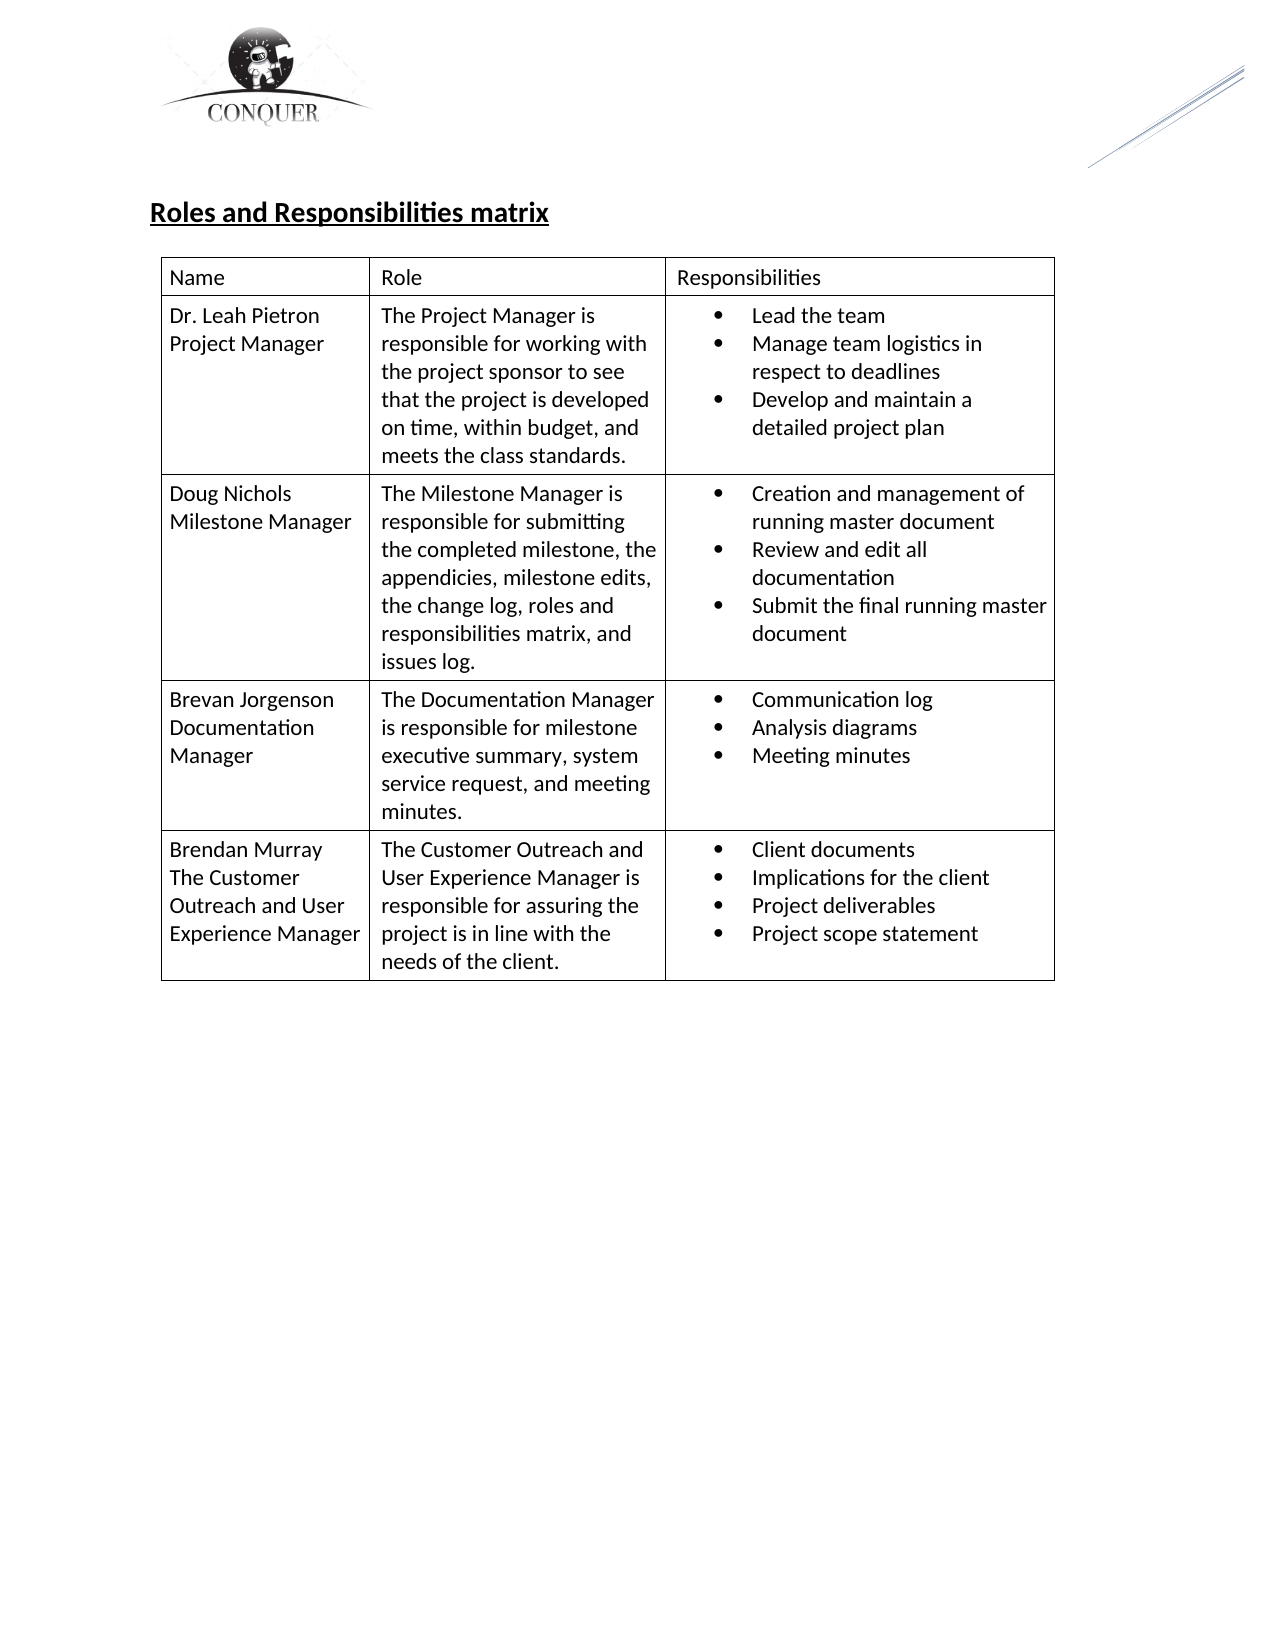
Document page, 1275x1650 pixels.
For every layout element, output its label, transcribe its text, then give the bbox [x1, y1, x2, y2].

table_cell The Customer Outreach and User Experience Manager is responsible for assuring the project is in line with the needs of the client. [370, 831, 665, 980]
table_header Responsibilities [666, 258, 1054, 295]
table_cell Creation and management of running master document Review and edit all documentation Submit the final running master document [666, 475, 1054, 679]
table_cell Brevan Jorgenson Documentation Manager [162, 681, 369, 830]
table_header Name [162, 258, 369, 295]
table_header Role [370, 258, 665, 295]
table_cell The Milestone Manager is responsible for submitting the completed milestone, the appendicies, milestone edits, the change log, roles and responsibilities matrix, and issues log. [370, 475, 665, 679]
table_cell Brendan Murray The Customer Outreach and User Experience Manager [162, 831, 369, 980]
table_cell The Documentation Manager is responsible for milestone executive summary, system service request, and meeting minutes. [370, 681, 665, 830]
table_cell The Project Manager is responsible for working with the project sponsor to see that the project is developed on time, within budget, and meets the class standards. [370, 296, 665, 473]
table_cell Lead the team Manage team logistics in respect to deadlines Develop and maintain a detailed project plan [666, 296, 1054, 473]
table_cell Client documents Implications for the client Project deliverables Project scope statement [666, 831, 1054, 980]
table_cell Dr. Leah Pietron Project Manager [162, 296, 369, 473]
picture [180, 46, 353, 106]
table_cell Doug Nichols Milestone Manager [162, 475, 369, 679]
subtitle Roles and Responsibilities matrix [150, 194, 1125, 229]
table_cell Communication log Analysis diagrams Meeting minutes [666, 681, 1054, 830]
